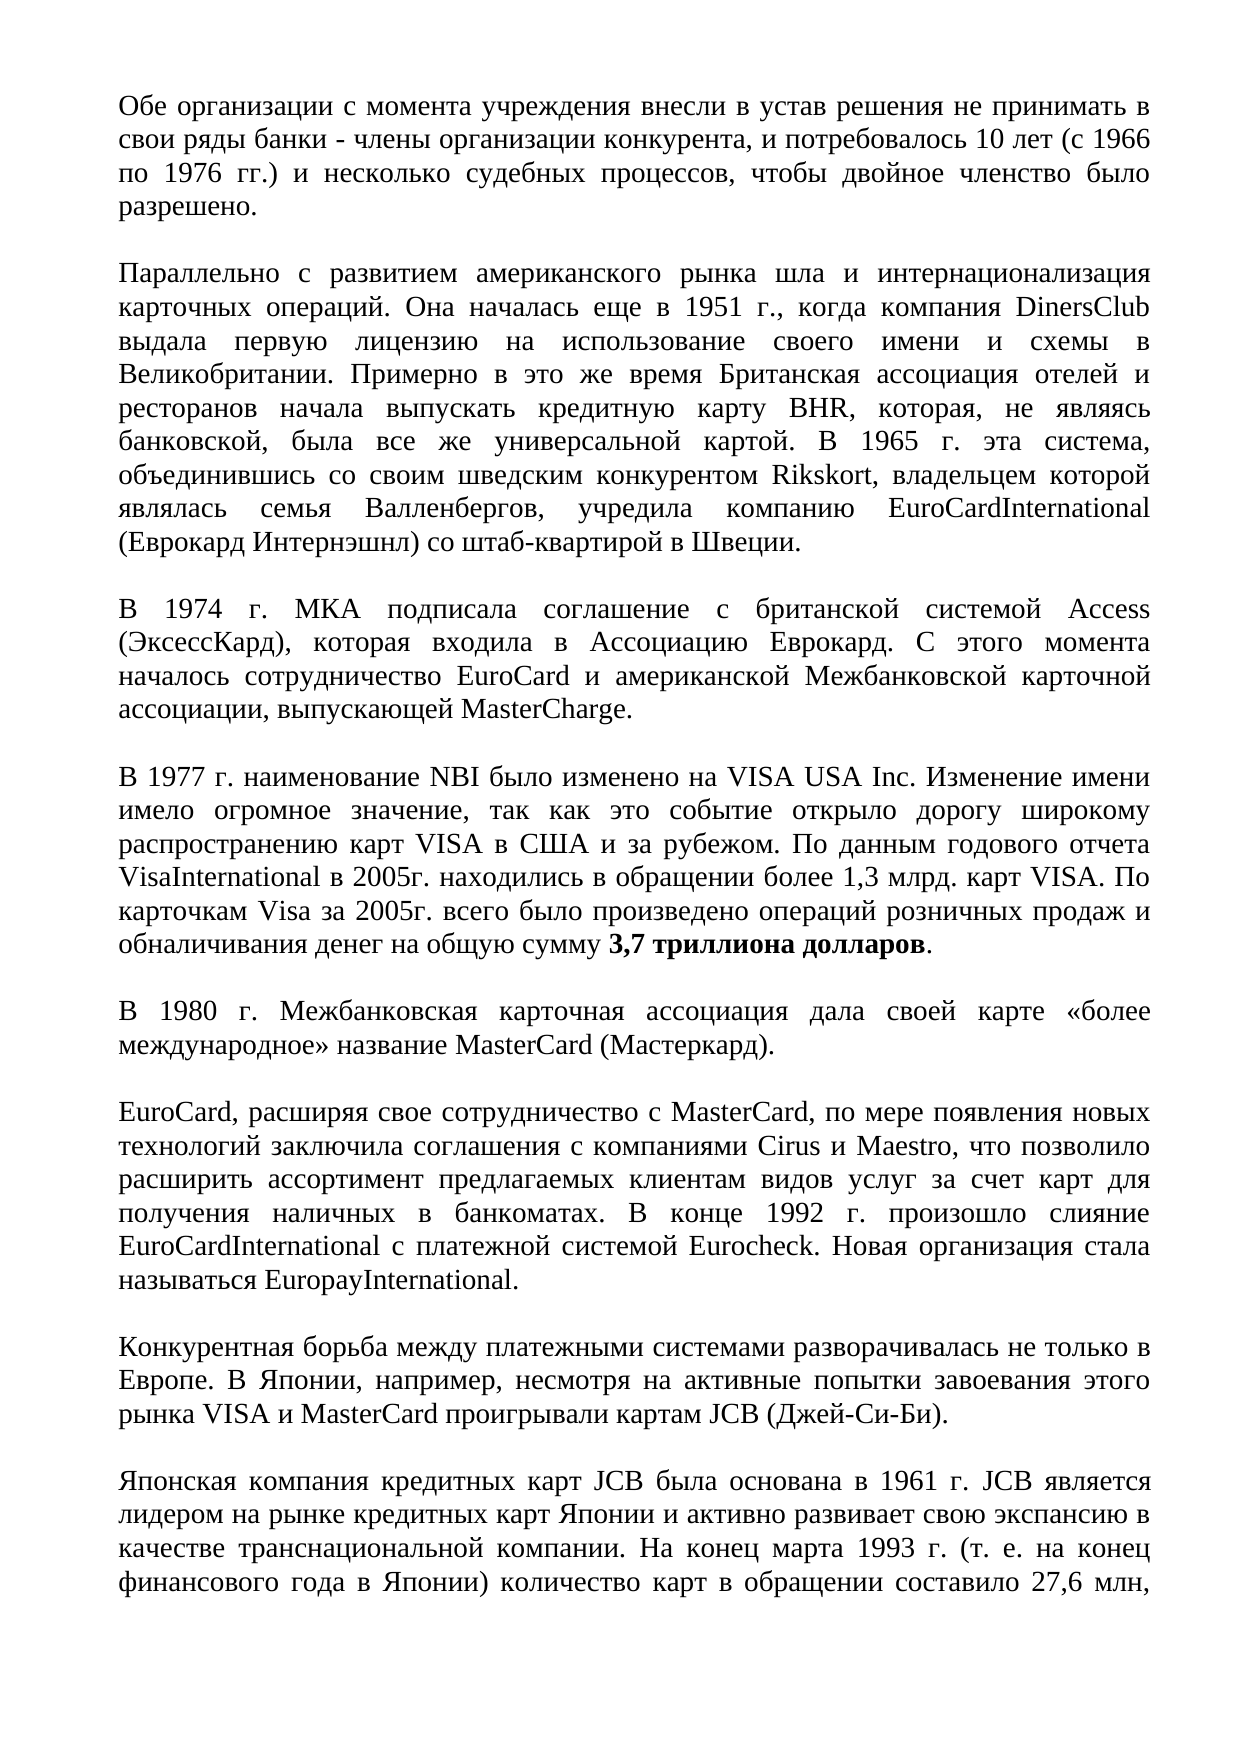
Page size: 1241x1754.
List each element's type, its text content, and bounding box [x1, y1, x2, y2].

text В . МКА подписала соглашение с британской системой Access (ЭксессКард), которая входила в Ассоциацию Еврокард. С этого момента началось сотрудничество EuroCard и американской Межбанковской карточной ассоциации, выпускающей MasterCharge. [118, 591, 1152, 725]
text Обе организации с момента учреждения внесли в устав решения не принимать в свои ряды банки - члены организации конкурента, и потребовалось 10 лет (с 1966 по 1976 гг.) и несколько судебных процессов, чтобы двойное членство было разрешено. [118, 88, 1152, 222]
text В . Межбанковская карточная ассоциация дала своей карте «более международное» название MasterCard (Мастеркард). [118, 993, 1152, 1061]
text EuroCard, расширяя свое сотрудничество с MasterCard, по мере появления новых технологий заключила соглашения с компаниями Cirus и Maestro, что позволило расширить ассортимент предлагаемых клиентам видов услуг за счет карт для получения наличных в банкоматах. В конце . произошло слияние EuroCardInternational с платежной системой Eurocheck. Новая организация стала называться EuropayInternational. [118, 1094, 1152, 1295]
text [118, 1463, 1152, 1597]
text Конкурентная борьба между платежными системами разворачивалась не только в Европе. В Японии, например, несмотря на активные попытки завоевания этого рынка VISA и MasterCard проигрывали картам JCB (Джей-Си-Би). [118, 1329, 1152, 1429]
text В . наименование NBI было изменено на VISA USA Inc. Изменение имени имело огромное значение, так как это событие открыло дорогу широкому распространению карт VISA в США и за рубежом. По данным годового отчета VisaInternational в 2005г. находились в обращении более 1,3 млрд. карт VISA. По карточкам Visa за 2005г. всего было произведено операций розничных продаж и обналичивания денег на общую сумму 3,7 триллиона долларов. [118, 759, 1152, 960]
text Параллельно с развитием американского рынка шла и интернационализация карточных операций. Она началась еще в ., когда компания DinersClub выдала первую лицензию на использование своего имени и схемы в Великобритании. Примерно в это же время Британская ассоциация отелей и ресторанов начала выпускать кредитную карту BHR, которая, не являясь банковской, была все же универсальной картой. В . эта система, объединившись со своим шведским конкурентом Rikskort, владельцем которой являлась семья Валленбергов, учредила компанию EuroCardInternational (Еврокард Интернэшнл) со штаб-квартирой в Швеции. [118, 256, 1152, 557]
